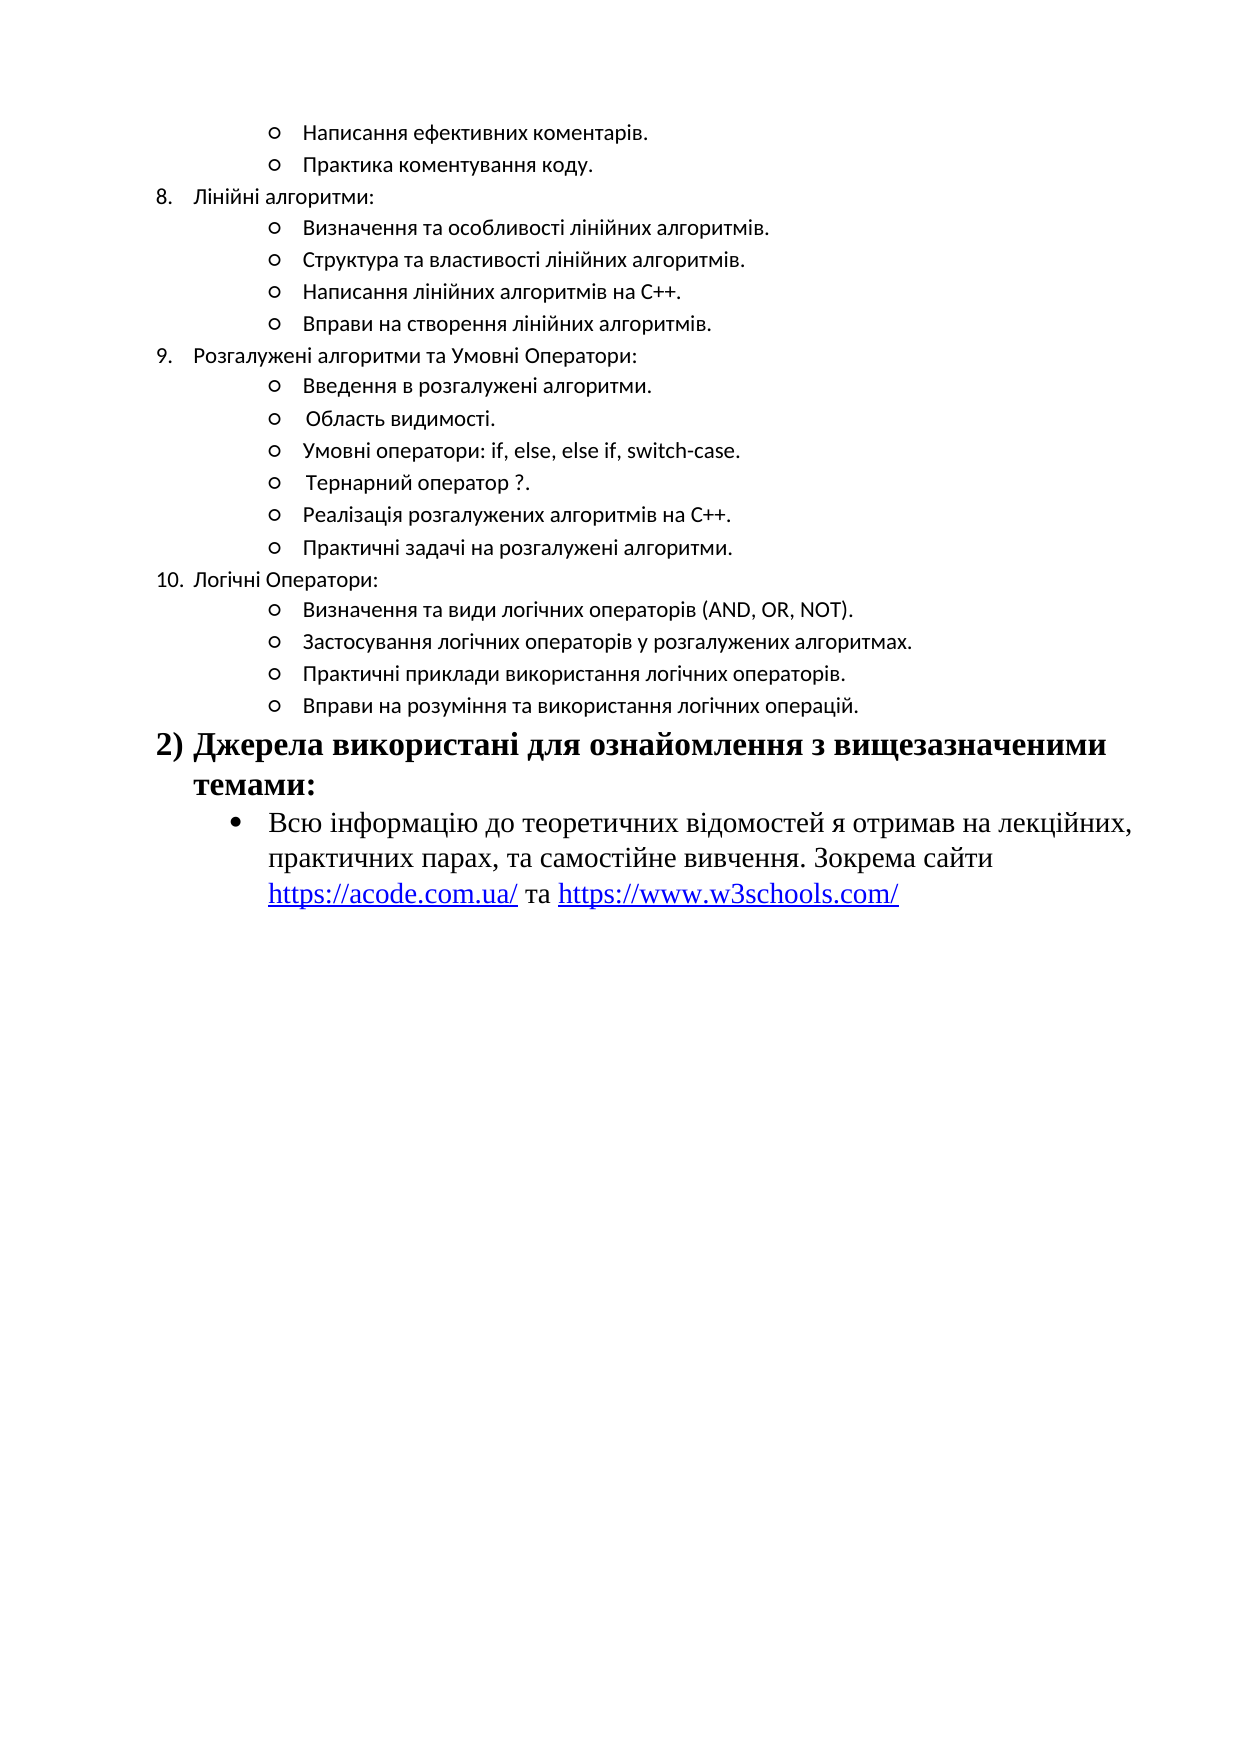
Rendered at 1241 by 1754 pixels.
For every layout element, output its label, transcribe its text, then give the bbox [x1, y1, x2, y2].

list Логічні Оператори: [156, 565, 1152, 593]
text ○ Написання ефективних коментарів. [268, 118, 1152, 146]
text ○ Визначення та особливості лінійних алгоритмів. [268, 213, 1152, 241]
text ○ Написання лінійних алгоритмів на С++. [268, 277, 1152, 305]
text ○ Практичні задачі на розгалужені алгоритми. [268, 533, 1152, 561]
text ○ Реалізація розгалужених алгоритмів на С++. [268, 500, 1152, 528]
text ○ Практика коментування коду. [268, 150, 1152, 178]
text ○ Введення в розгалужені алгоритми. [268, 372, 1152, 400]
list Джерела використані для ознайомлення з вищезазначеними темами: [156, 724, 1152, 803]
text ○ Тернарний оператор ?. [268, 468, 1152, 496]
text ○ Структура та властивості лінійних алгоритмів. [268, 245, 1152, 273]
text ○ Застосування логічних операторів у розгалужених алгоритмах. [268, 627, 1152, 655]
text ○ Вправи на створення лінійних алгоритмів. [268, 309, 1152, 337]
list Всю інформацію до теоретичних відомостей я отримав на лекційних, практичних парах, та самостійне вивчення. Зокрема сайти https://acode.com.ua/ та https://www.w3schools.com/ [231, 805, 1152, 910]
list Лінійні алгоритми: [156, 182, 1152, 211]
text ○ Умовні оператори: if, else, else if, switch-case. [268, 436, 1152, 464]
text ○ Практичні приклади використання логічних операторів. [268, 659, 1152, 687]
text ○ Вправи на розуміння та використання логічних операцій. [268, 692, 1152, 719]
text ○ Визначення та види логічних операторів (AND, OR, NOT). [268, 595, 1152, 623]
text ○ Область видимості. [268, 404, 1152, 432]
list Розгалужені алгоритми та Умовні Оператори: [156, 341, 1152, 369]
